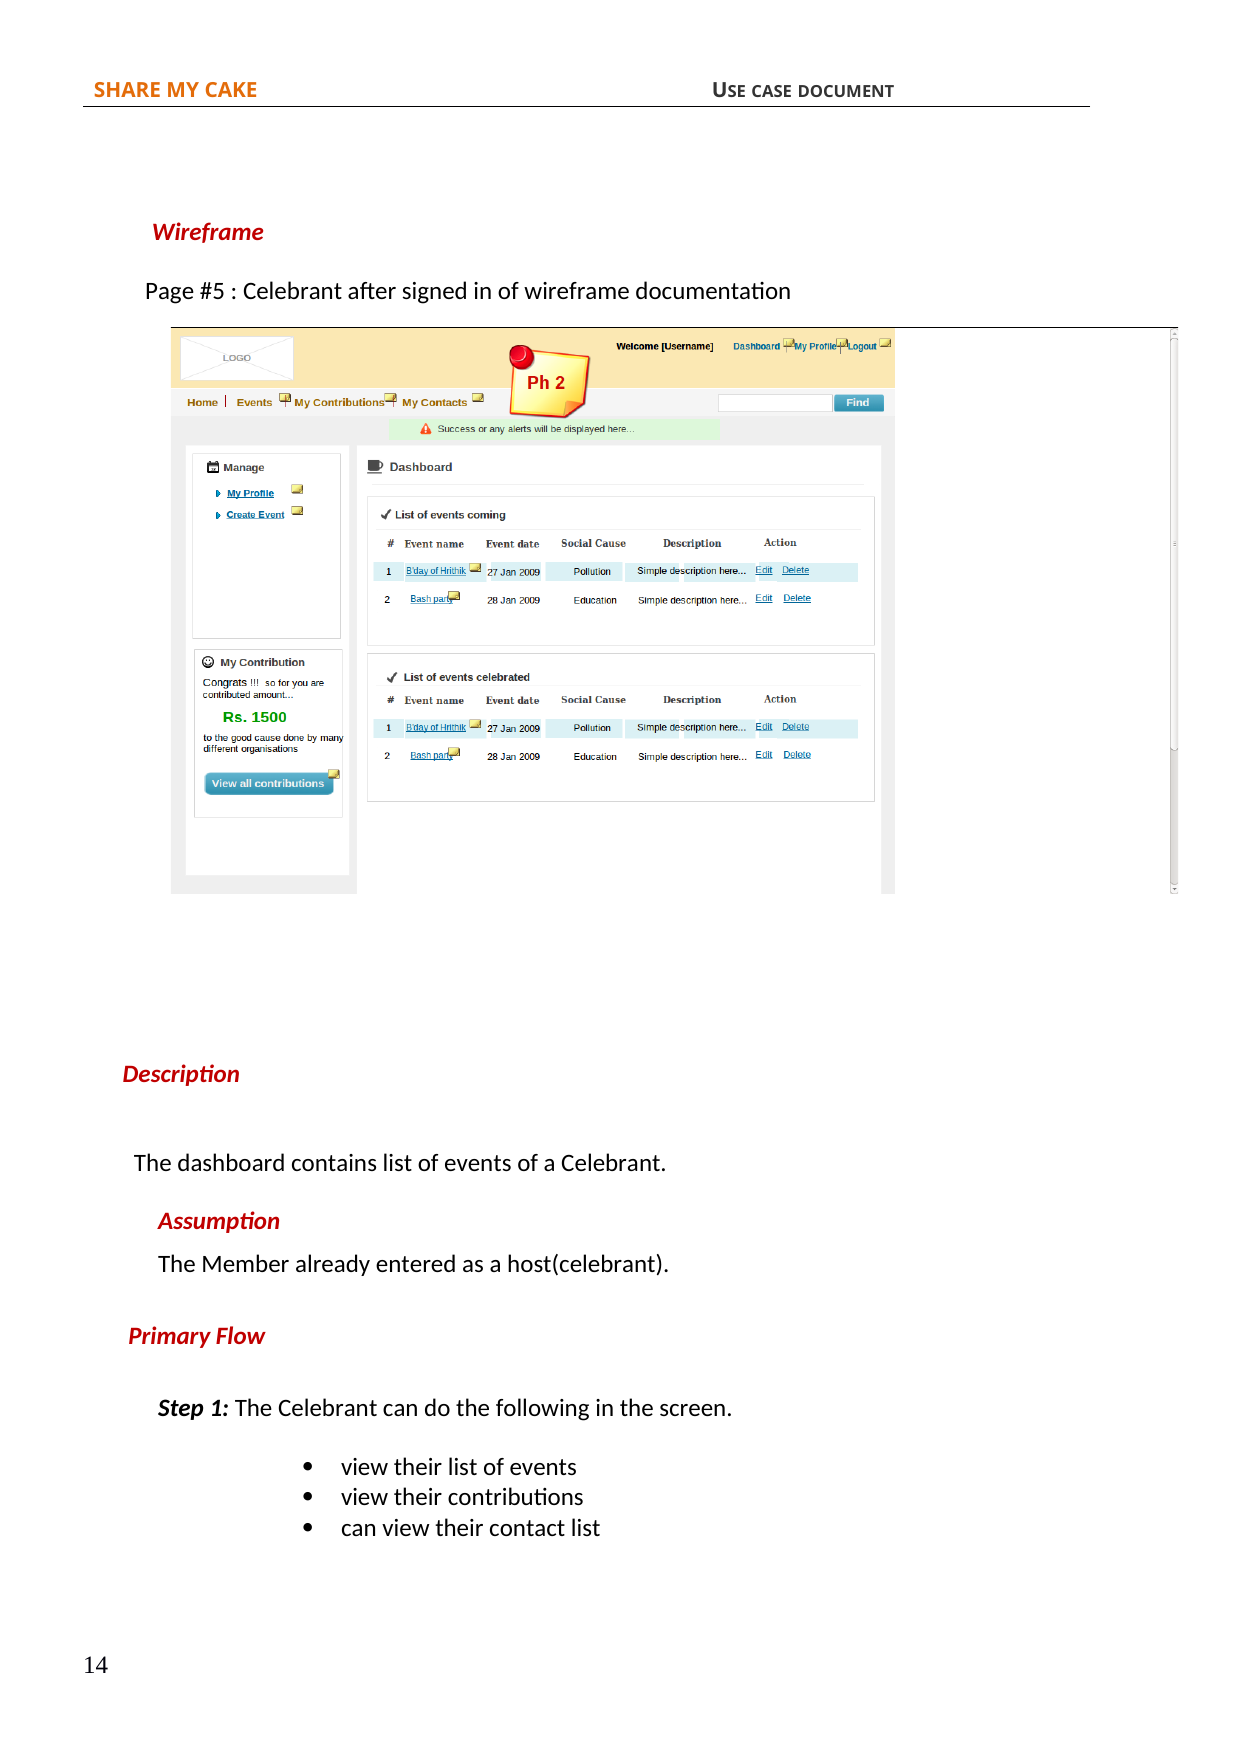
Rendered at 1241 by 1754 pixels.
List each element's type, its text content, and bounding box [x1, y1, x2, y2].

list The dashboard contains list of events of a Celebrant. [83, 1147, 1090, 1177]
text The Member already entered as a host(celebrant). [158, 1248, 1090, 1279]
subtitle Assumption [158, 1205, 1090, 1236]
text Wireframe [83, 216, 1090, 247]
text Page #5 : Celebrant after signed in of wireframe documentation [83, 276, 1090, 306]
subtitle Primary Flow [83, 1320, 1090, 1351]
list can view their contact list [303, 1512, 1090, 1543]
list view their contributions [303, 1482, 1090, 1512]
text Step 1: The Celebrant can do the following in the screen. [158, 1392, 1090, 1422]
picture [170, 327, 1179, 894]
list Description [83, 1058, 1090, 1089]
list view their list of events [303, 1451, 1090, 1482]
